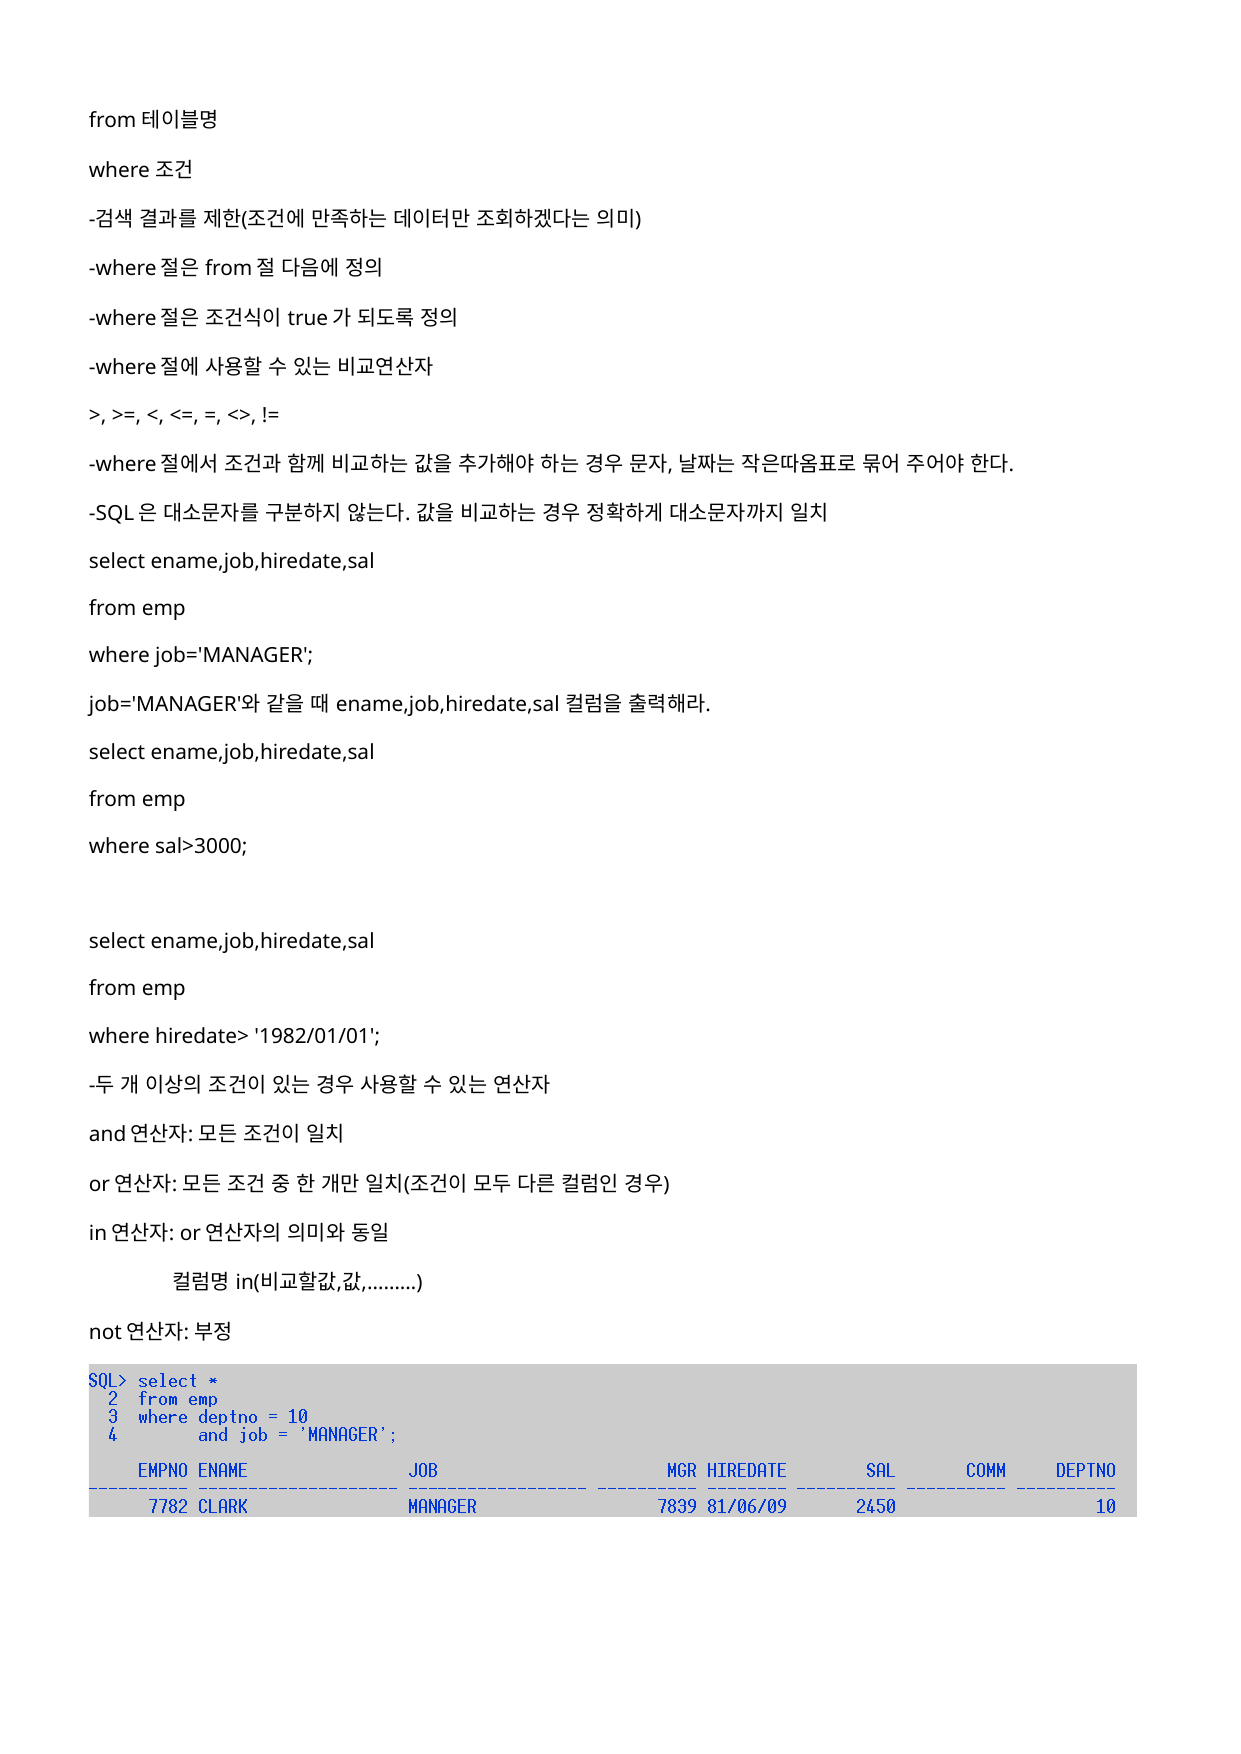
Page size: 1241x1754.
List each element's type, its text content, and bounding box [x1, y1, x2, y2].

text from emp [89, 784, 1137, 813]
text -where절에서 조건과 함께 비교하는 값을 추가해야 하는 경우 문자, 날짜는 작은따옴표로 묶어 주어야 한다. [89, 447, 1137, 477]
text job='MANAGER'와 같을 때 ename,job,hiredate,sal 컬럼을 출력해라. [89, 688, 1137, 718]
text or연산자: 모든 조건 중 한 개만 일치(조건이 모두 다른 컬럼인 경우) [89, 1167, 1137, 1197]
text where 조건 [89, 153, 1137, 183]
text and연산자: 모든 조건이 일치 [89, 1117, 1137, 1148]
text in연산자: or연산자의 의미와 동일 [89, 1216, 1137, 1246]
text not연산자: 부정 [89, 1315, 1137, 1345]
text -두 개 이상의 조건이 있는 경우 사용할 수 있는 연산자 [89, 1068, 1137, 1098]
text from emp [89, 973, 1137, 1002]
text where job='MANAGER'; [89, 640, 1137, 669]
text -where절은 from절 다음에 정의 [89, 252, 1137, 282]
text select ename,job,hiredate,sal [89, 737, 1137, 765]
text -where절은 조건식이 true가 되도록 정의 [89, 301, 1137, 331]
text -SQL은 대소문자를 구분하지 않는다. 값을 비교하는 경우 정확하게 대소문자까지 일치 [89, 496, 1137, 527]
picture [88, 1364, 1137, 1517]
text select ename,job,hiredate,sal [89, 926, 1137, 954]
text from 테이블명 [89, 103, 1137, 134]
text select ename,job,hiredate,sal [89, 546, 1137, 574]
text >, >=, <, <=, =, <>, != [89, 400, 1137, 428]
text from emp [89, 593, 1137, 621]
text -where절에 사용할 수 있는 비교연산자 [89, 350, 1137, 381]
text 컬럼명 in(비교할값,값,………) [89, 1266, 1137, 1296]
text where sal>3000; [89, 832, 1137, 860]
text where hiredate> '1982/01/01'; [89, 1021, 1137, 1049]
text -검색 결과를 제한(조건에 만족하는 데이터만 조회하겠다는 의미) [89, 202, 1137, 232]
